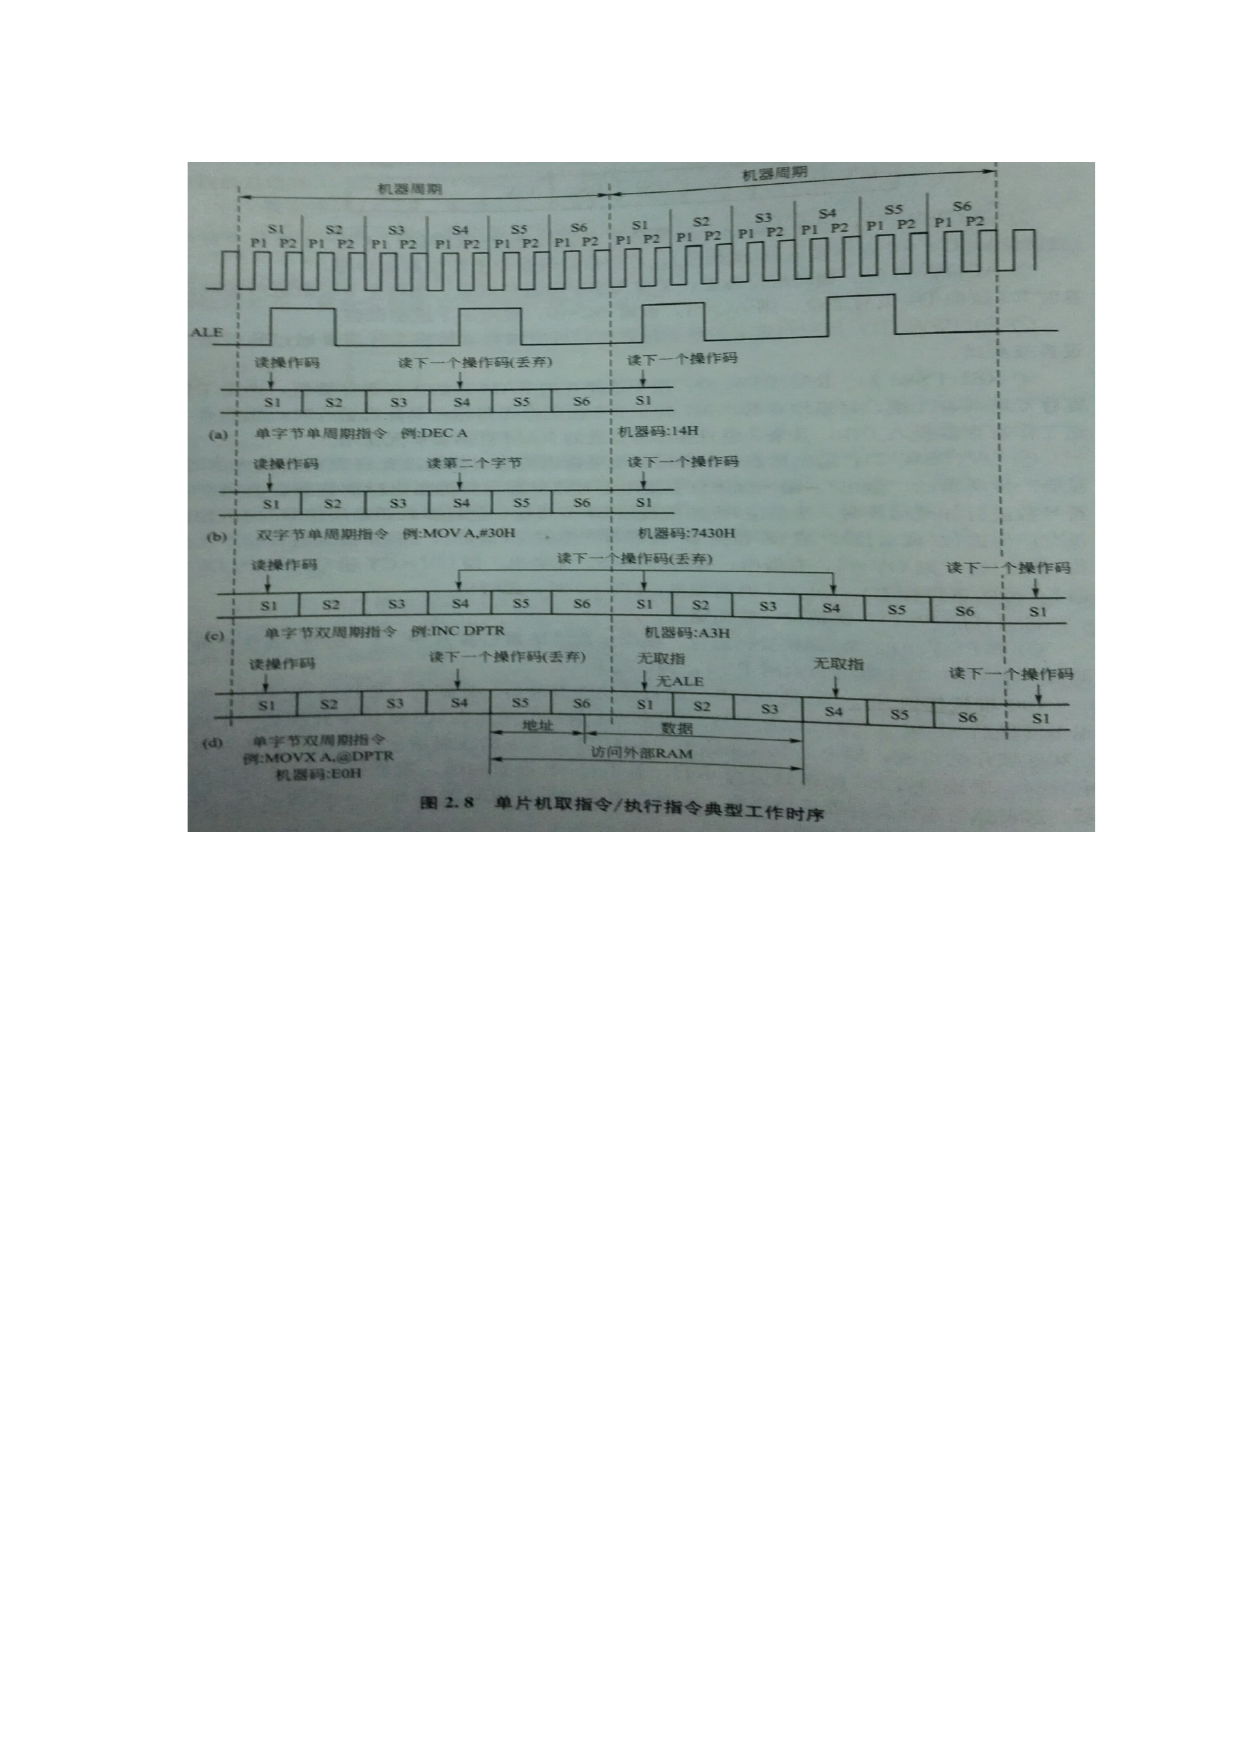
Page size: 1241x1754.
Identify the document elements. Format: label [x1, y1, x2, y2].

picture [187, 162, 1096, 832]
